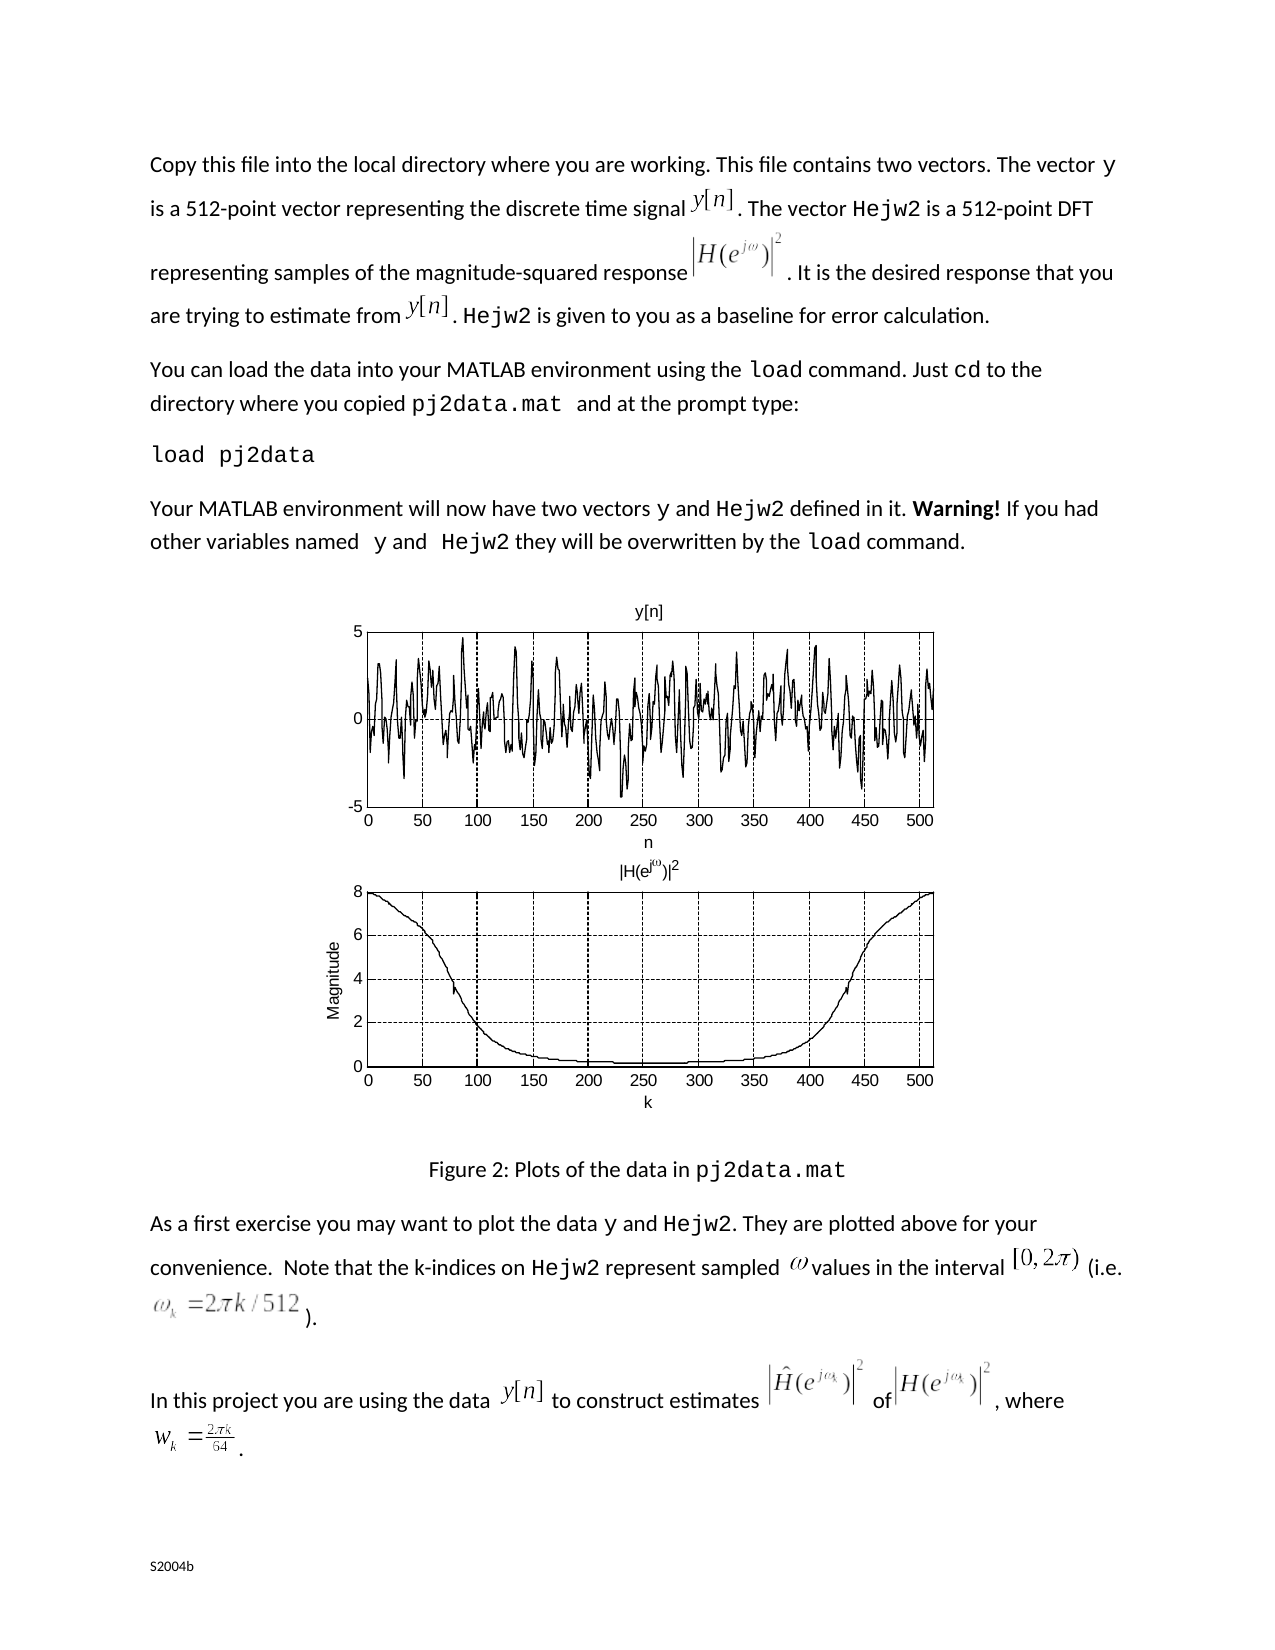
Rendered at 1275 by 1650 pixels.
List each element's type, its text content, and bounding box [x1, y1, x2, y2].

text Copy this file into the local directory where you are working. This file contains two vectors. The vector y is a 512-point vector representing the discrete time signal. The vector Hejw2 is a 512-point DFT representing samples of the magnitude-squared response. It is the desired response that you are trying to estimate from. Hejw2 is given to you as a baseline for error calculation. [150, 150, 1125, 330]
text Figure 2: Plots of the data in pj2data.mat [150, 1155, 1125, 1184]
text In this project you are using the data to construct estimates of, where. [150, 1356, 1125, 1462]
text load pj2data [150, 443, 1125, 469]
text As a first exercise you may want to plot the data y and Hejw2. They are plotted above for your convenience. Note that the k-indices on Hejw2 represent sampled values in the interval (i.e.). [150, 1209, 1125, 1331]
text You can load the data into your MATLAB environment using the load command. Just cd to the directory where you copied pj2data.mat and at the prompt type: [150, 355, 1125, 418]
text Your MATLAB environment will now have two vectors y and Hejw2 defined in it. Warning! If you had other variables named y and Hejw2 they will be overwritten by the load command. [150, 494, 1125, 556]
